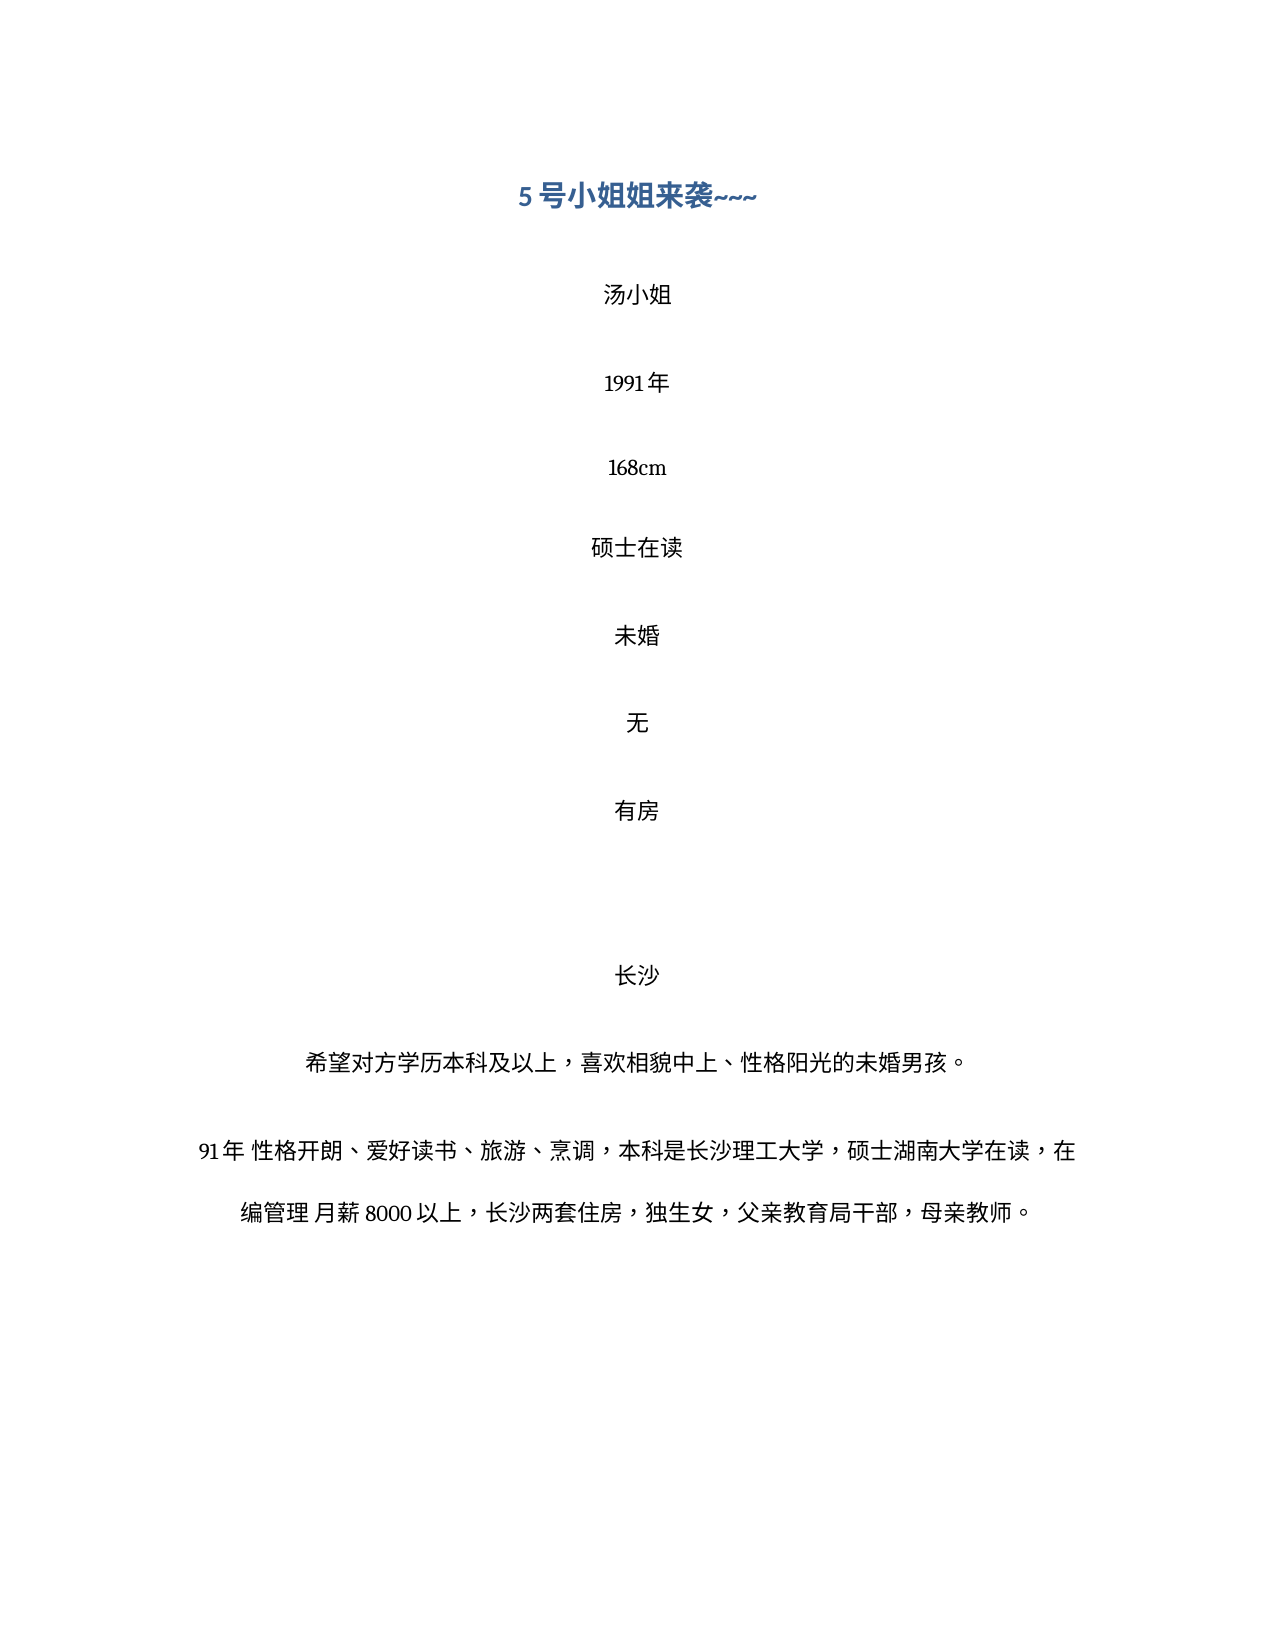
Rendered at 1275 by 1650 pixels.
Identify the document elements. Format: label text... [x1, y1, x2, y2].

text 1991年 [187, 367, 1087, 398]
text 硕士在读 [187, 532, 1087, 563]
text 91年 性格开朗、爱好读书、旅游、烹调，本科是长沙理工大学，硕士湖南大学在读，在编管理 月薪8000以上，长沙两套住房，独生女，父亲教育局干部，母亲教师。 [187, 1135, 1087, 1228]
text 168cm [187, 454, 1087, 481]
text 汤小姐 [187, 279, 1087, 311]
text 未婚 [187, 619, 1087, 651]
text 无 [187, 707, 1087, 738]
text 希望对方学历本科及以上，喜欢相貌中上、性格阳光的未婚男孩。 [187, 1047, 1087, 1078]
text 长沙 [187, 960, 1087, 991]
text 有房 [187, 794, 1087, 826]
subtitle 5号小姐姐来袭~~~ [187, 175, 1087, 215]
